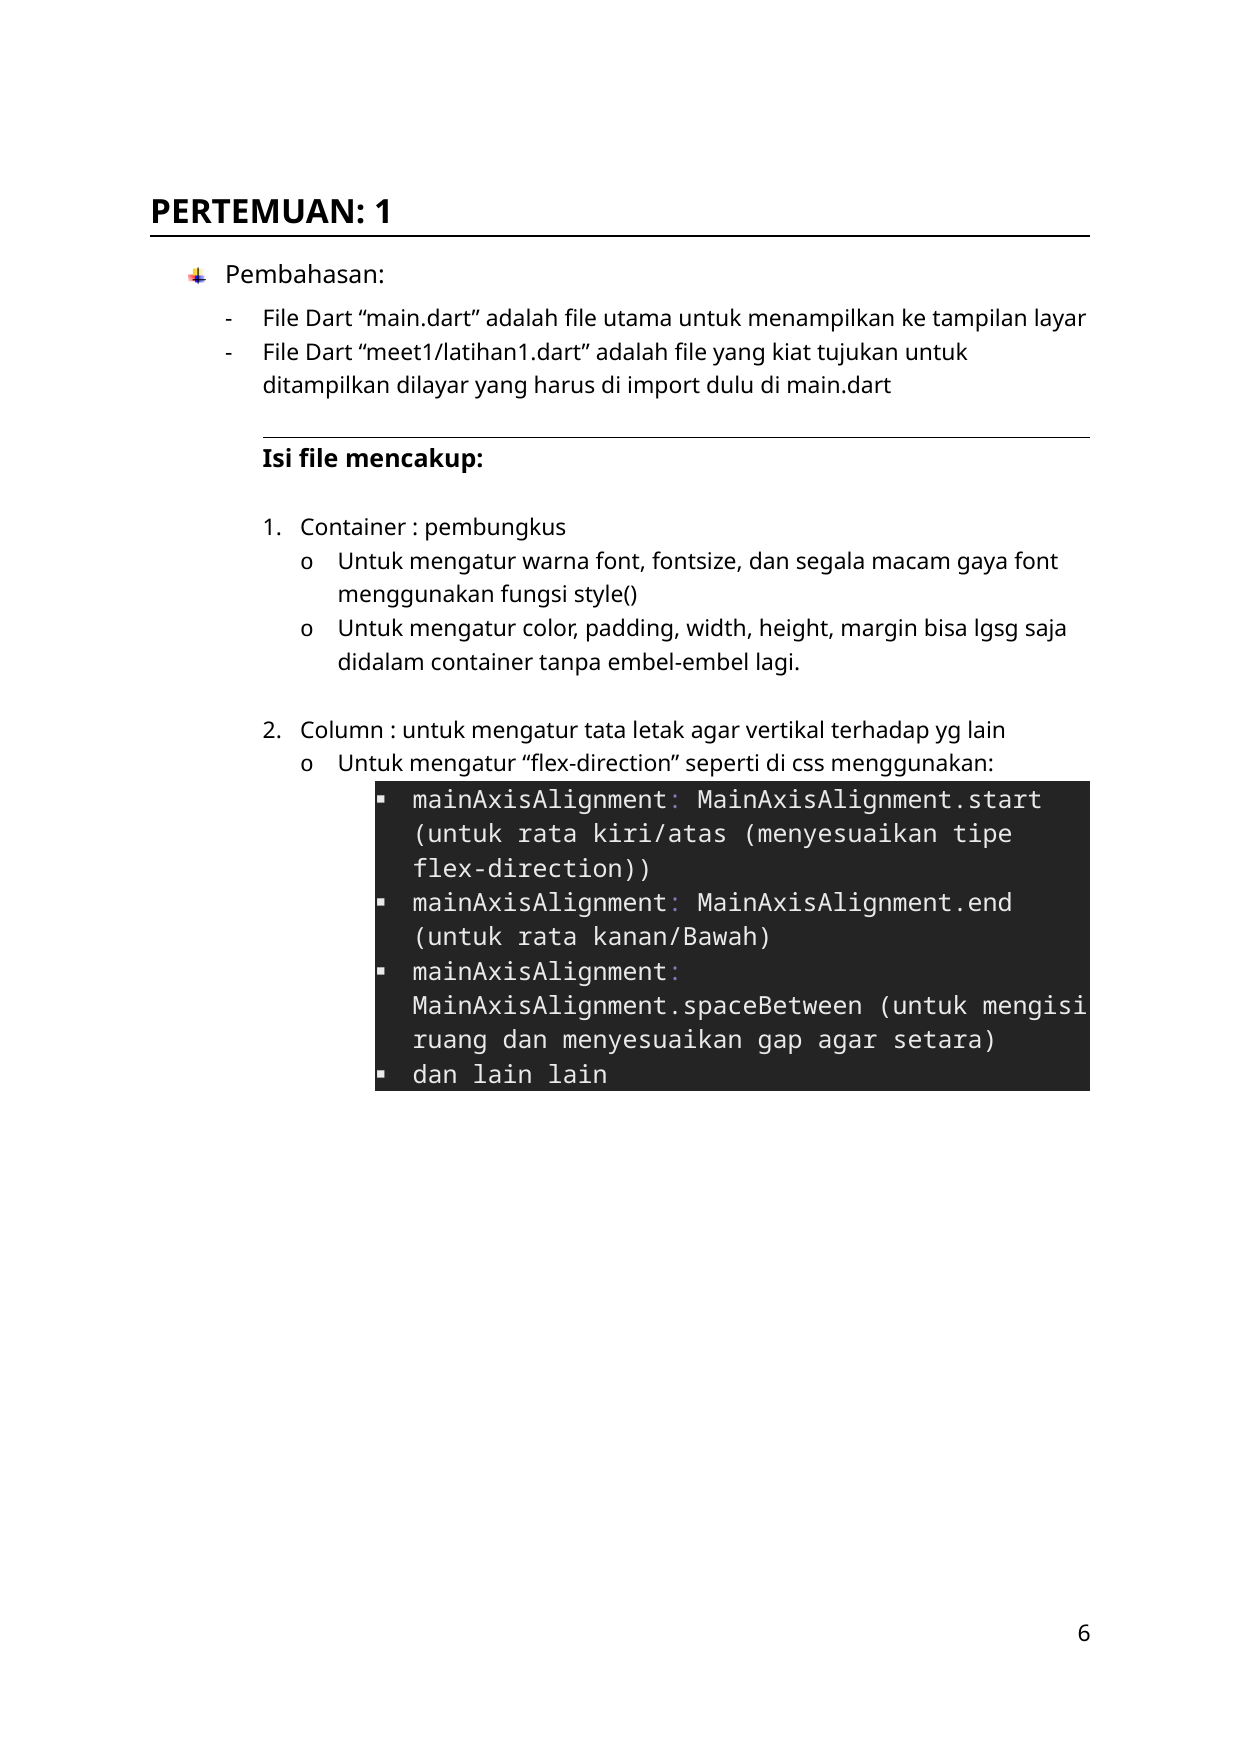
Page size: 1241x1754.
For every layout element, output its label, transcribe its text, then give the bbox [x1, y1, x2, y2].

list dan lain lain [375, 1056, 1090, 1091]
list Column : untuk mengatur tata letak agar vertikal terhadap yg lain [262, 713, 1090, 745]
picture [188, 266, 206, 284]
list Untuk mengatur color, padding, width, height, margin bisa lgsg saja didalam container tanpa embel-embel lagi. [300, 612, 1090, 677]
subtitle PERTEMUAN: 1 [150, 187, 1090, 235]
list mainAxisAlignment: MainAxisAlignment.start (untuk rata kiri/atas (menyesuaikan tipe flex-direction)) [375, 781, 1090, 884]
list Isi file mencakup: [262, 441, 1090, 508]
list mainAxisAlignment: MainAxisAlignment.end (untuk rata kanan/Bawah) [375, 884, 1090, 953]
list File Dart “meet1/latihan1.dart” adalah file yang kiat tujukan untuk ditampilkan dilayar yang harus di import dulu di main.dart [225, 336, 1090, 401]
subtitle Pembahasan: [187, 257, 1090, 291]
list Untuk mengatur warna font, fontsize, dan segala macam gaya font menggunakan fungsi style() [300, 544, 1090, 610]
list Container : pembungkus [262, 511, 1090, 542]
list mainAxisAlignment: MainAxisAlignment.spaceBetween (untuk mengisi ruang dan menyesuaikan gap agar setara) [375, 953, 1090, 1056]
list File Dart “main.dart” adalah file utama untuk menampilkan ke tampilan layar [225, 302, 1090, 333]
list Untuk mengatur “flex-direction” seperti di css menggunakan: [300, 747, 1090, 779]
